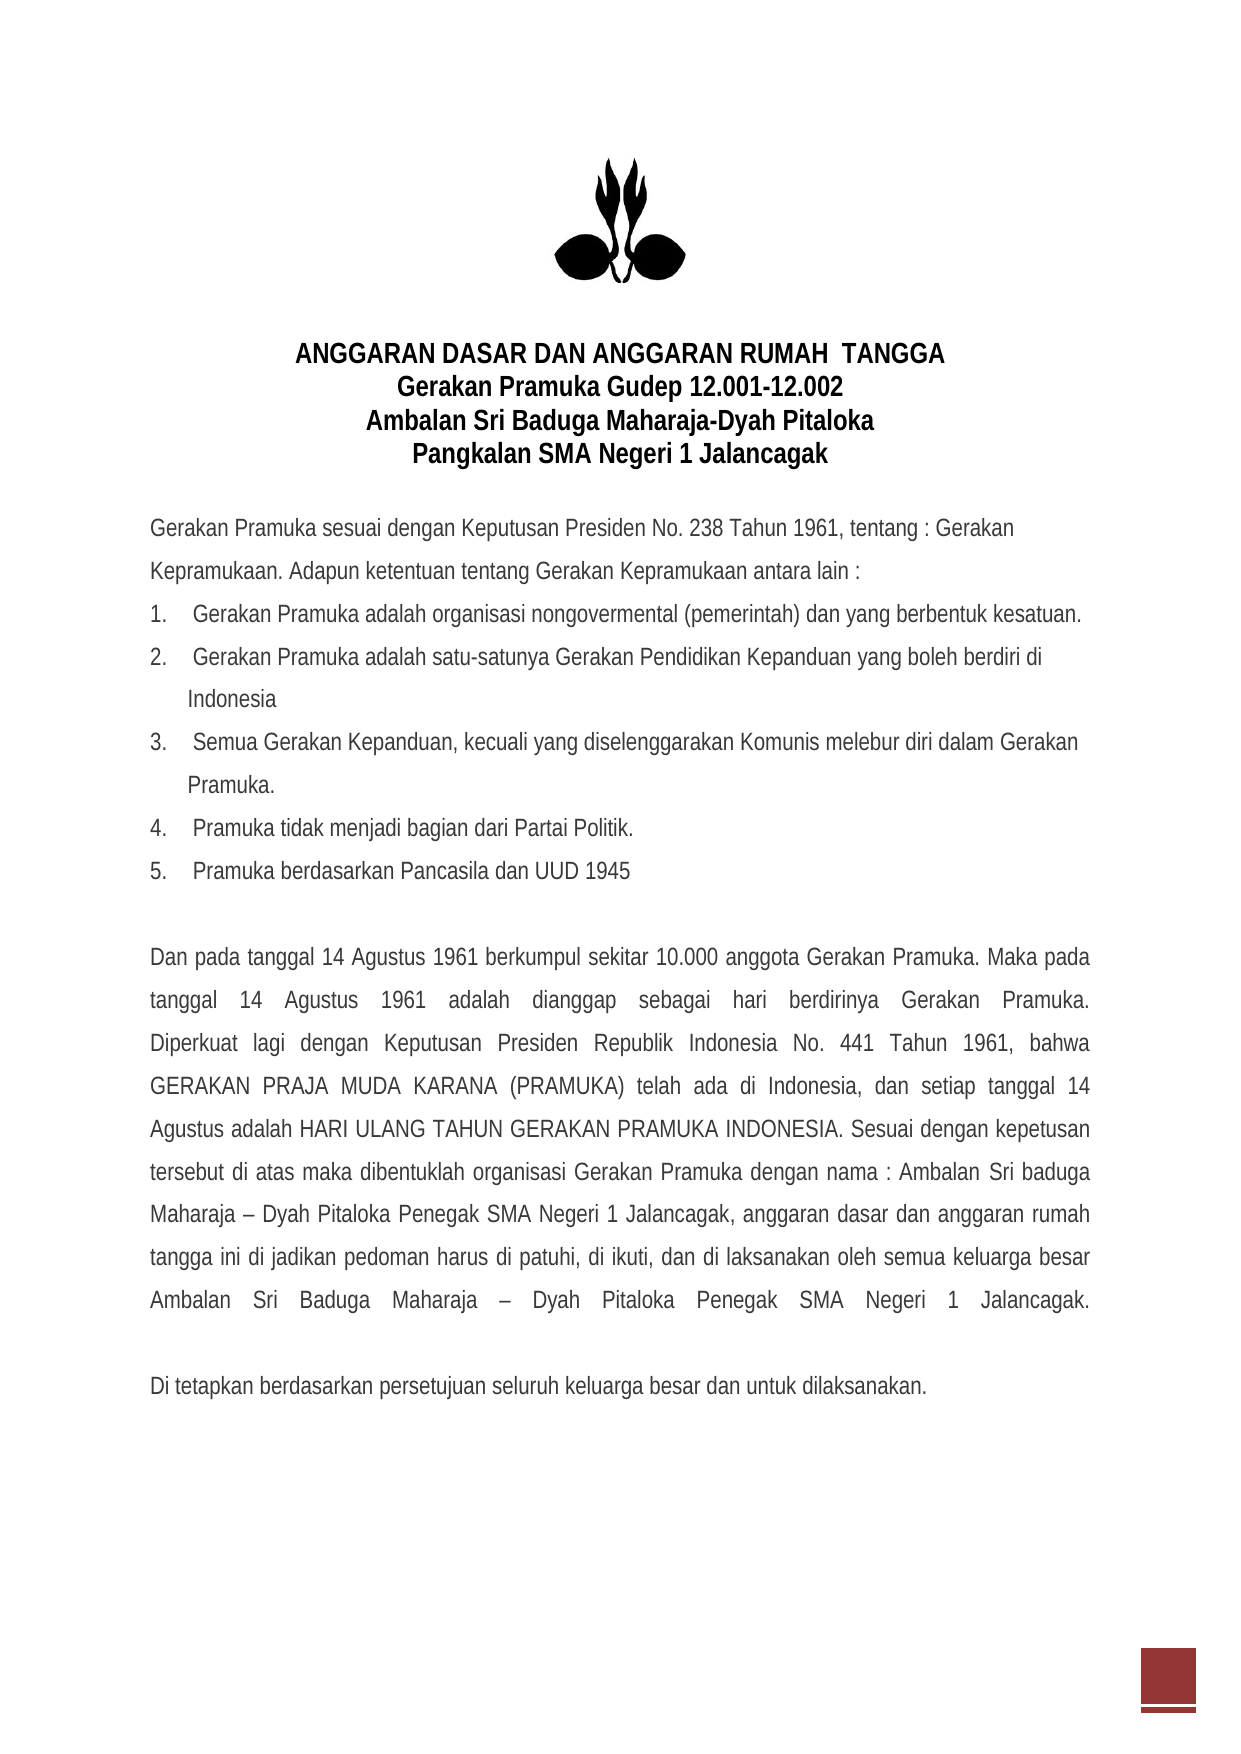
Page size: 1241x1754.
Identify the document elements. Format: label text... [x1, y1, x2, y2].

text 5. Pramuka berdasarkan Pancasila dan UUD 1945 [150, 856, 1090, 885]
text Dan pada tanggal 14 Agustus 1961 berkumpul sekitar 10.000 anggota Gerakan Pramuka. Maka pada tanggal 14 Agustus 1961 adalah dianggap sebagai hari berdirinya Gerakan Pramuka. Diperkuat lagi dengan Keputusan Presiden Republik Indonesia No. 441 Tahun 1961, bahwa GERAKAN PRAJA MUDA KARANA (PRAMUKA) telah ada di Indonesia, dan setiap tanggal 14 Agustus adalah HARI ULANG TAHUN GERAKAN PRAMUKA INDONESIA. Sesuai dengan kepetusan tersebut di atas maka dibentuklah organisasi Gerakan Pramuka dengan nama : Ambalan Sri baduga Maharaja – Dyah Pitaloka Penegak SMA Negeri 1 Jalancagak, anggaran dasar dan anggaran rumah tangga ini di jadikan pedoman harus di patuhi, di ikuti, dan di laksanakan oleh semua keluarga besar Ambalan Sri Baduga Maharaja – Dyah Pitaloka Penegak SMA Negeri 1 Jalancagak. Di tetapkan berdasarkan persetujuan seluruh keluarga besar dan untuk dilaksanakan. [150, 942, 1090, 1400]
text 2. Gerakan Pramuka adalah satu-satunya Gerakan Pendidikan Kepanduan yang boleh berdiri di Indonesia [150, 641, 1090, 713]
text 4. Pramuka tidak menjadi bagian dari Partai Politik. [150, 813, 1090, 842]
text 3. Semua Gerakan Kepanduan, kecuali yang diselenggarakan Komunis melebur diri dalam Gerakan Pramuka. [150, 727, 1090, 799]
text 1. Gerakan Pramuka adalah organisasi nongovermental (pemerintah) dan yang berbentuk kesatuan. [150, 598, 1090, 627]
text Gerakan Pramuka sesuai dengan Keputusan Presiden No. 238 Tahun 1961, tentang : Gerakan Kepramukaan. Adapun ketentuan tentang Gerakan Kepramukaan antara lain : [150, 513, 1090, 584]
picture [550, 150, 691, 294]
subtitle ANGGARAN DASAR DAN ANGGARAN RUMAH TANGGA Gerakan Pramuka Gudep 12.001-12.002 Ambalan Sri Baduga Maharaja-Dyah Pitaloka Pangkalan SMA Negeri 1 Jalancagak [150, 307, 1090, 470]
